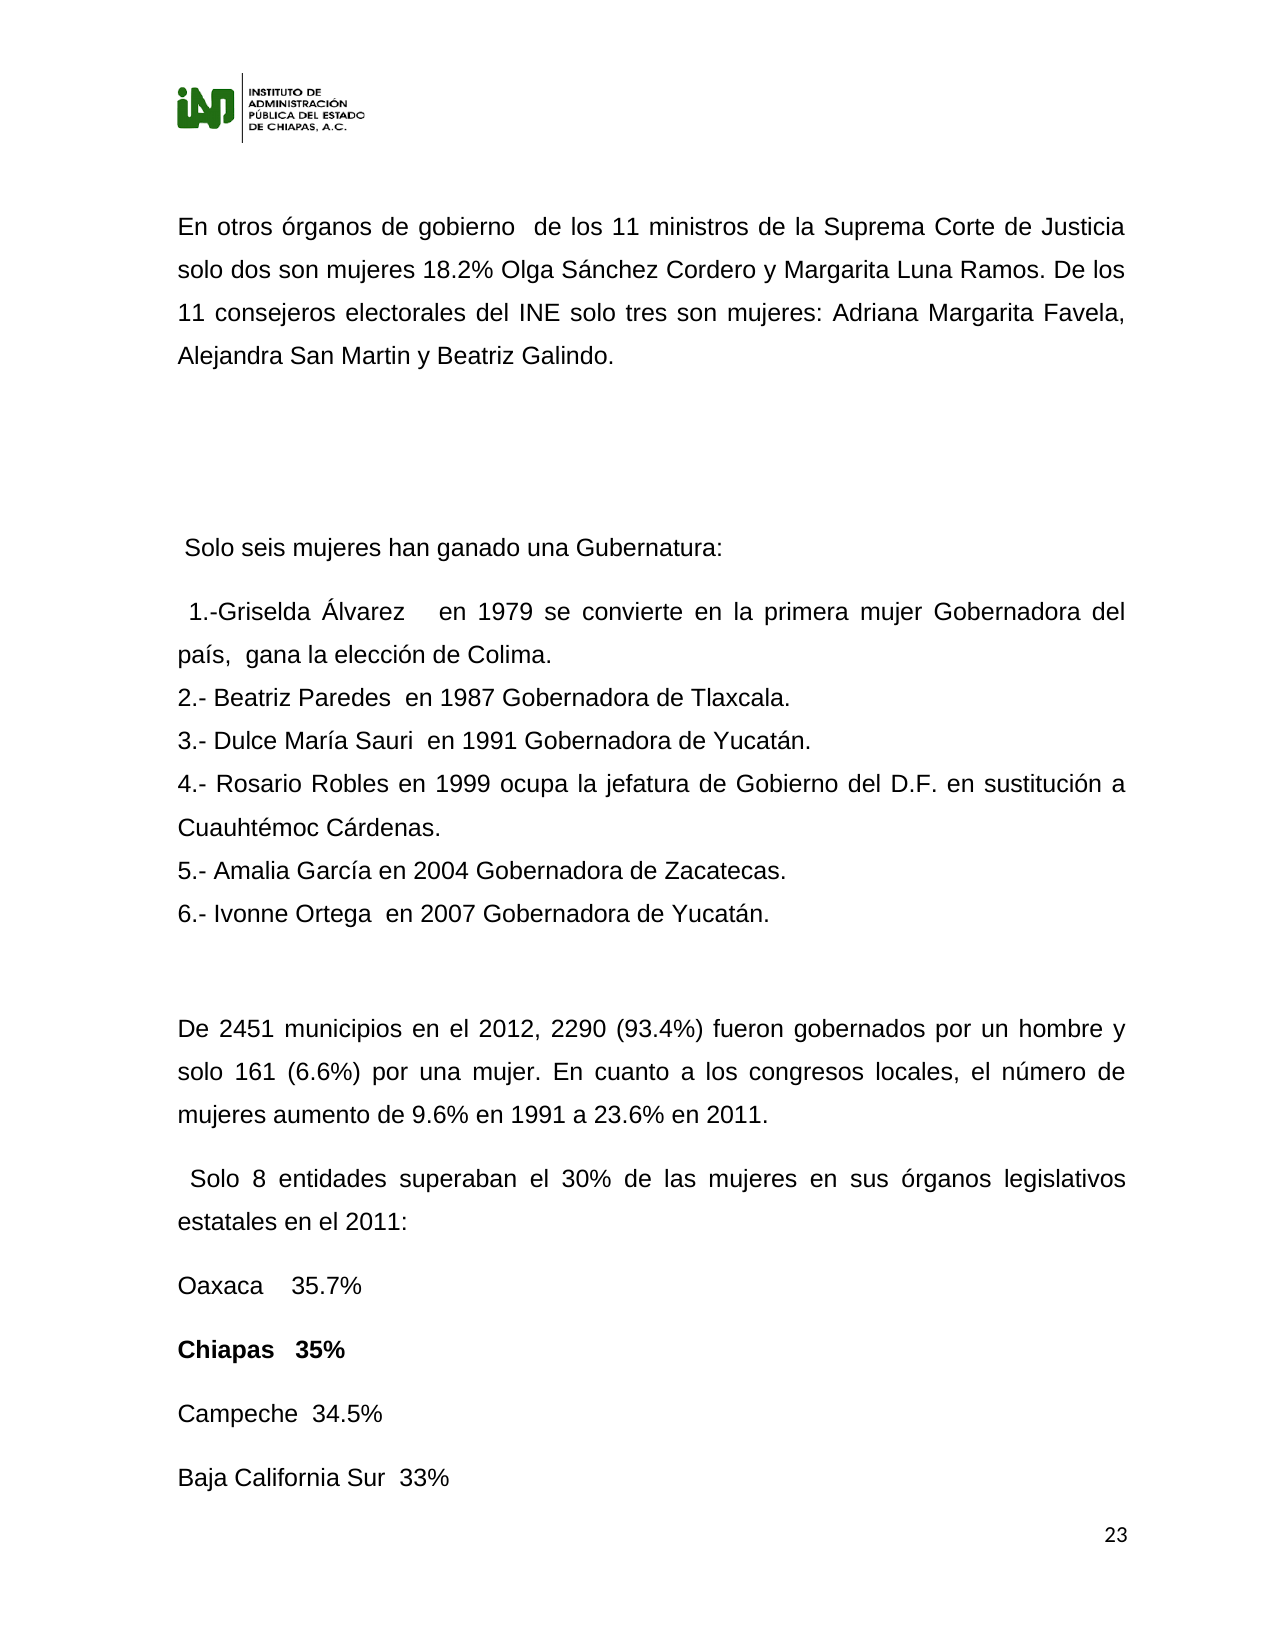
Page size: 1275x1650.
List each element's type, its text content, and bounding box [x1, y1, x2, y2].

text Chiapas 35% [177, 1335, 1127, 1364]
text Solo 8 entidades superaban el 30% de las mujeres en sus órganos legislativos estatales en el 2011: [177, 1164, 1127, 1236]
text De 2451 municipios en el 2012, 2290 (93.4%) fueron gobernados por un hombre y solo 161 (6.6%) por una mujer. En cuanto a los congresos locales, el número de mujeres aumento de 9.6% en 1991 a 23.6% en 2011. [177, 1014, 1127, 1129]
text 6.- Ivonne Ortega en 2007 Gobernadora de Yucatán. [177, 899, 1127, 927]
text 1.-Griselda Álvarez en 1979 se convierte en la primera mujer Gobernadora del país, gana la elección de Colima. [177, 597, 1127, 669]
text Campeche 34.5% [177, 1399, 1127, 1428]
text En otros órganos de gobierno de los 11 ministros de la Suprema Corte de Justicia solo dos son mujeres 18.2% Olga Sánchez Cordero y Margarita Luna Ramos. De los 11 consejeros electorales del INE solo tres son mujeres: Adriana Margarita Favela, Alejandra San Martin y Beatriz Galindo. [177, 212, 1127, 370]
text 4.- Rosario Robles en 1999 ocupa la jefatura de Gobierno del D.F. en sustitución a Cuauhtémoc Cárdenas. [177, 769, 1127, 841]
text 5.- Amalia García en 2004 Gobernadora de Zacatecas. [177, 856, 1127, 884]
picture [177, 73, 365, 143]
text 3.- Dulce María Sauri en 1991 Gobernadora de Yucatán. [177, 726, 1127, 755]
text Oaxaca 35.7% [177, 1271, 1127, 1300]
text Baja California Sur 33% [177, 1463, 1127, 1492]
text 2.- Beatriz Paredes en 1987 Gobernadora de Tlaxcala. [177, 683, 1127, 712]
text Solo seis mujeres han ganado una Gubernatura: [177, 533, 1127, 562]
